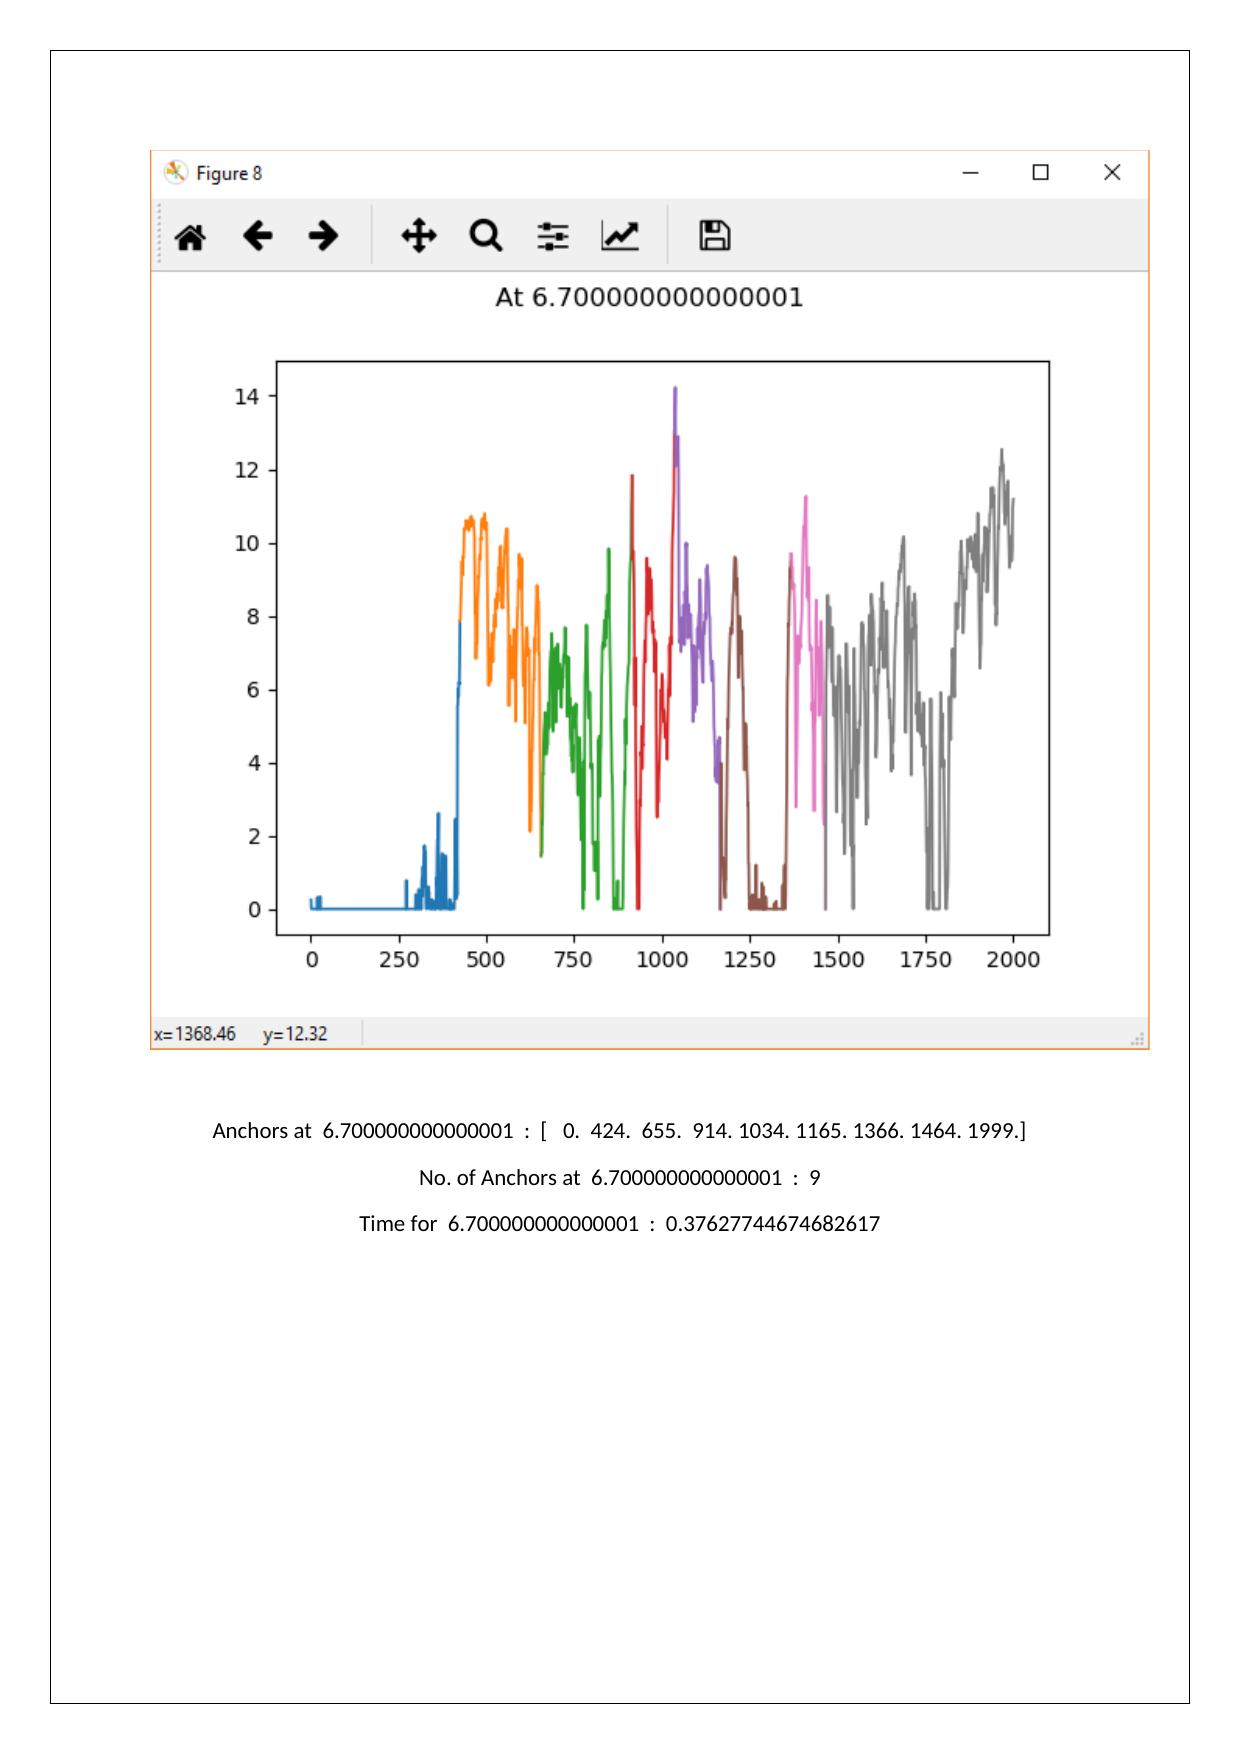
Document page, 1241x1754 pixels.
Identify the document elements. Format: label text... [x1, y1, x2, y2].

text Anchors at 6.700000000000001 : [ 0. 424. 655. 914. 1034. 1165. 1366. 1464. 1999.] [150, 1116, 1090, 1144]
picture [150, 150, 1150, 1050]
text Time for 6.700000000000001 : 0.37627744674682617 [150, 1209, 1090, 1237]
text No. of Anchors at 6.700000000000001 : 9 [150, 1163, 1090, 1191]
